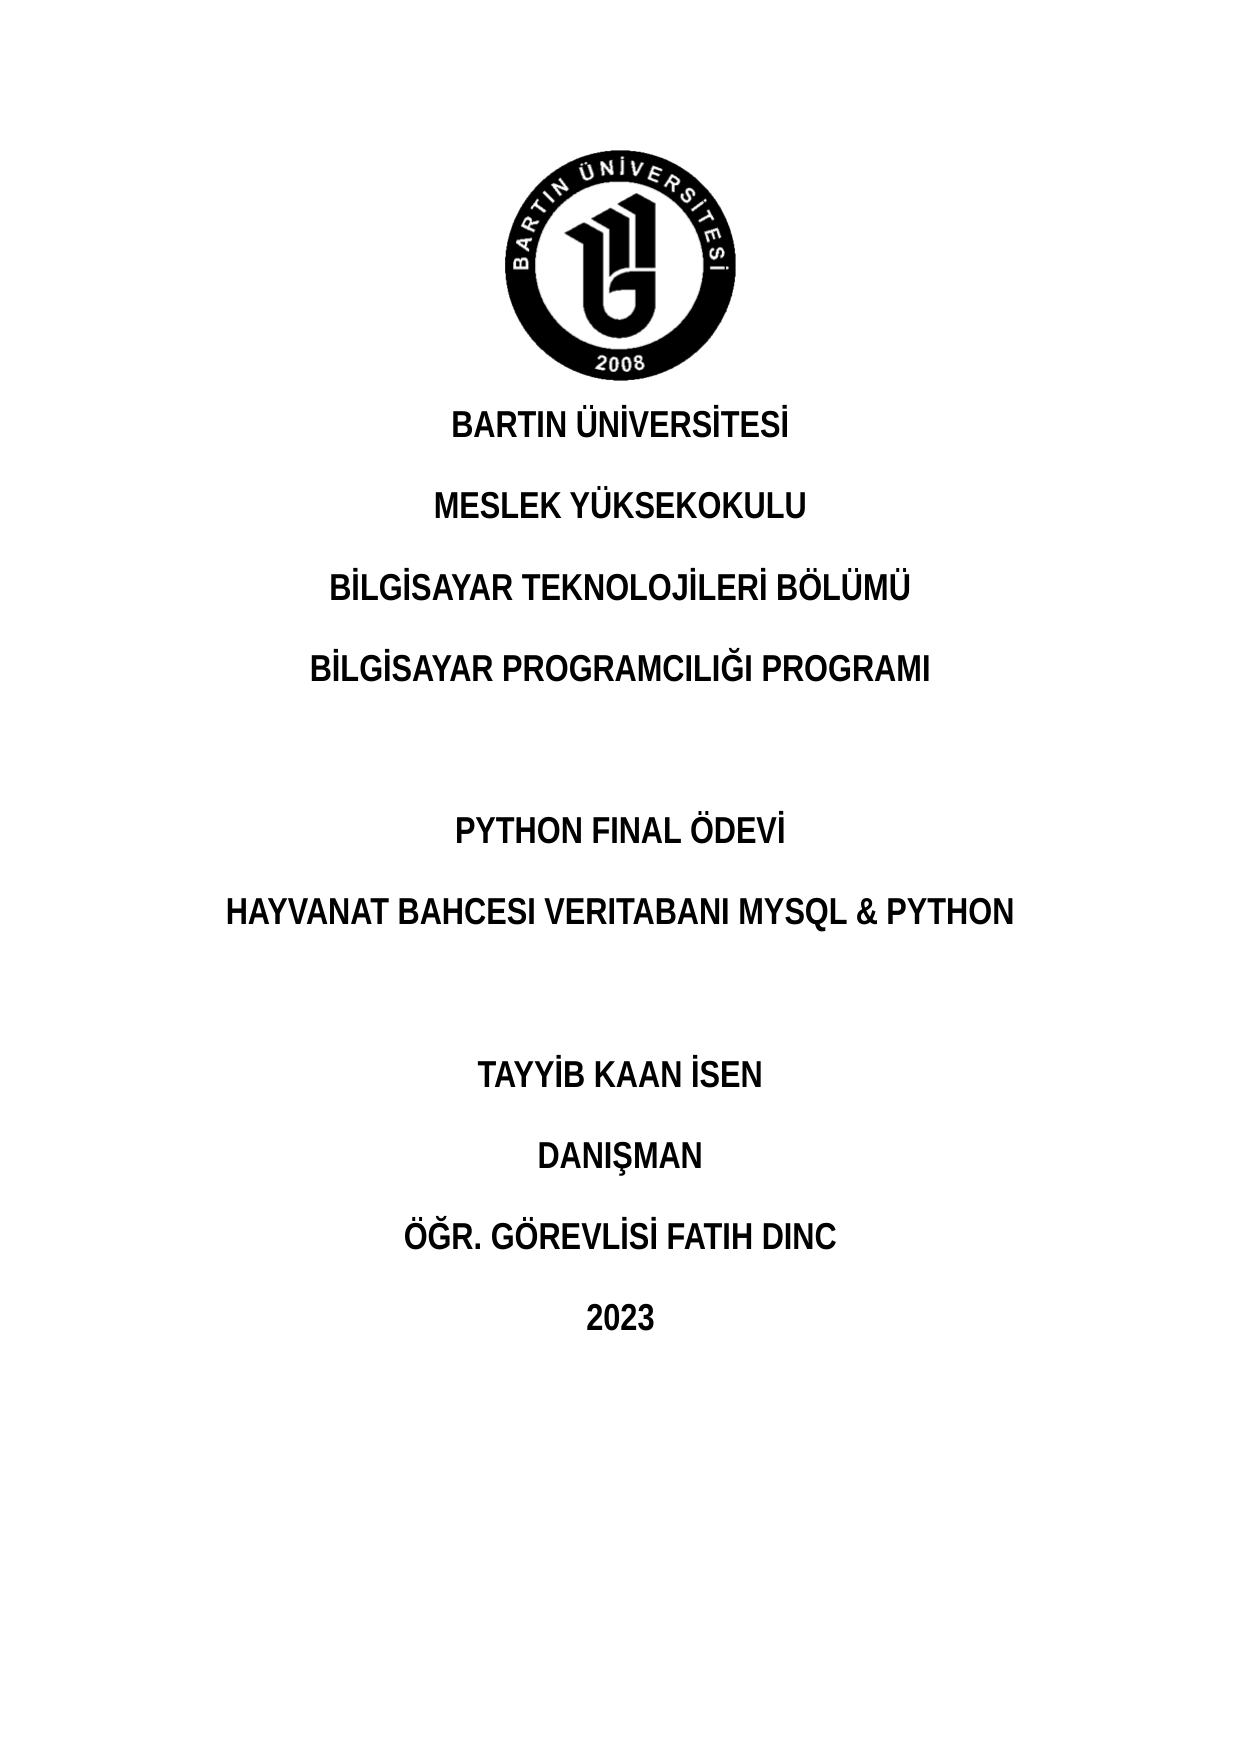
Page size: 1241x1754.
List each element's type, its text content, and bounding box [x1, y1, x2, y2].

text 2023 [148, 1295, 1093, 1338]
text DANIŞMAN [148, 1133, 1093, 1176]
text BARTIN ÜNİVERSİTESİ [148, 403, 1093, 446]
text BİLGİSAYAR TEKNOLOJİLERİ BÖLÜMÜ [148, 565, 1093, 608]
text BİLGİSAYAR PROGRAMCILIĞI PROGRAMI [148, 646, 1093, 689]
text HAYVANAT BAHCESI VERITABANI MYSQL & PYTHON [148, 889, 1093, 933]
text ÖĞR. GÖREVLİSİ FATIH DINC [148, 1214, 1093, 1257]
text MESLEK YÜKSEKOKULU [148, 484, 1093, 527]
text PYTHON FINAL ÖDEVİ [148, 808, 1093, 851]
text TAYYİB KAAN İSEN [148, 1052, 1093, 1095]
picture [502, 147, 739, 384]
